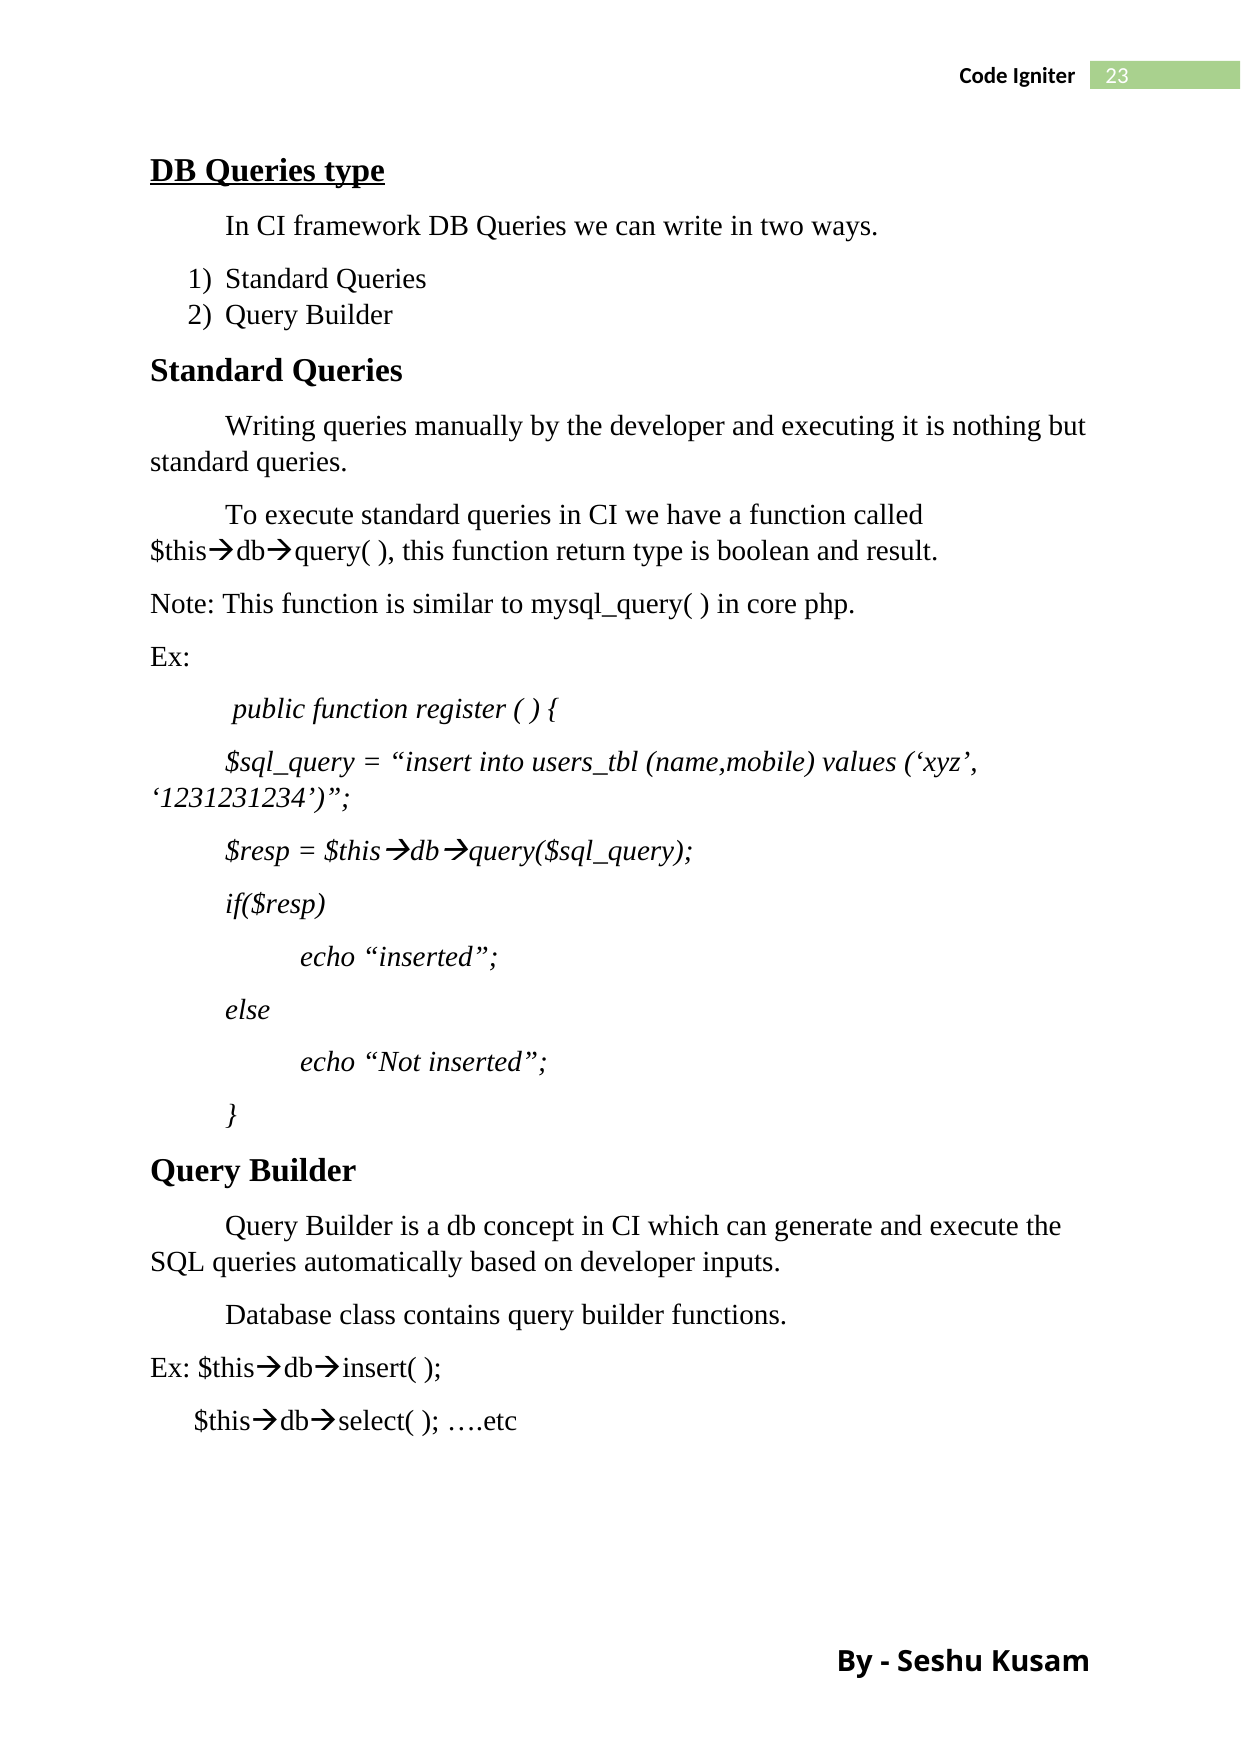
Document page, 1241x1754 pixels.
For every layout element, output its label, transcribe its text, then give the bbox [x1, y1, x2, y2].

text To execute standard queries in CI we have a function called $thisdbquery( ), this function return type is boolean and result. [150, 497, 1090, 567]
text Writing queries manually by the developer and executing it is nothing but standard queries. [150, 408, 1090, 477]
list Standard Queries [187, 261, 1090, 294]
text Standard Queries [150, 350, 1090, 388]
text Ex: $thisdbinsert( ); [150, 1350, 1090, 1384]
text Query Builder is a db concept in CI which can generate and execute the SQL queries automatically based on developer inputs. [150, 1208, 1090, 1278]
list Query Builder [187, 297, 1090, 331]
text $thisdbselect( ); ….etc [150, 1403, 1090, 1437]
text DB Queries type [150, 150, 1090, 188]
text if($resp) [150, 886, 1090, 920]
text echo “Not inserted”; [150, 1044, 1090, 1078]
text $sql_query = “insert into users_tbl (name,mobile) values (‘xyz’, ‘1231231234’)”; [150, 744, 1090, 814]
text Ex: [150, 639, 1090, 672]
text } [150, 1097, 1090, 1131]
text In CI framework DB Queries we can write in two ways. [150, 208, 1090, 242]
text Query Builder [150, 1150, 1090, 1188]
text else [150, 992, 1090, 1025]
text Database class contains query builder functions. [150, 1297, 1090, 1331]
text echo “inserted”; [150, 939, 1090, 972]
text $resp = $thisdbquery($sql_query); [150, 833, 1090, 867]
text public function register ( ) { [150, 691, 1090, 725]
text Note: This function is similar to mysql_query( ) in core php. [150, 586, 1090, 619]
